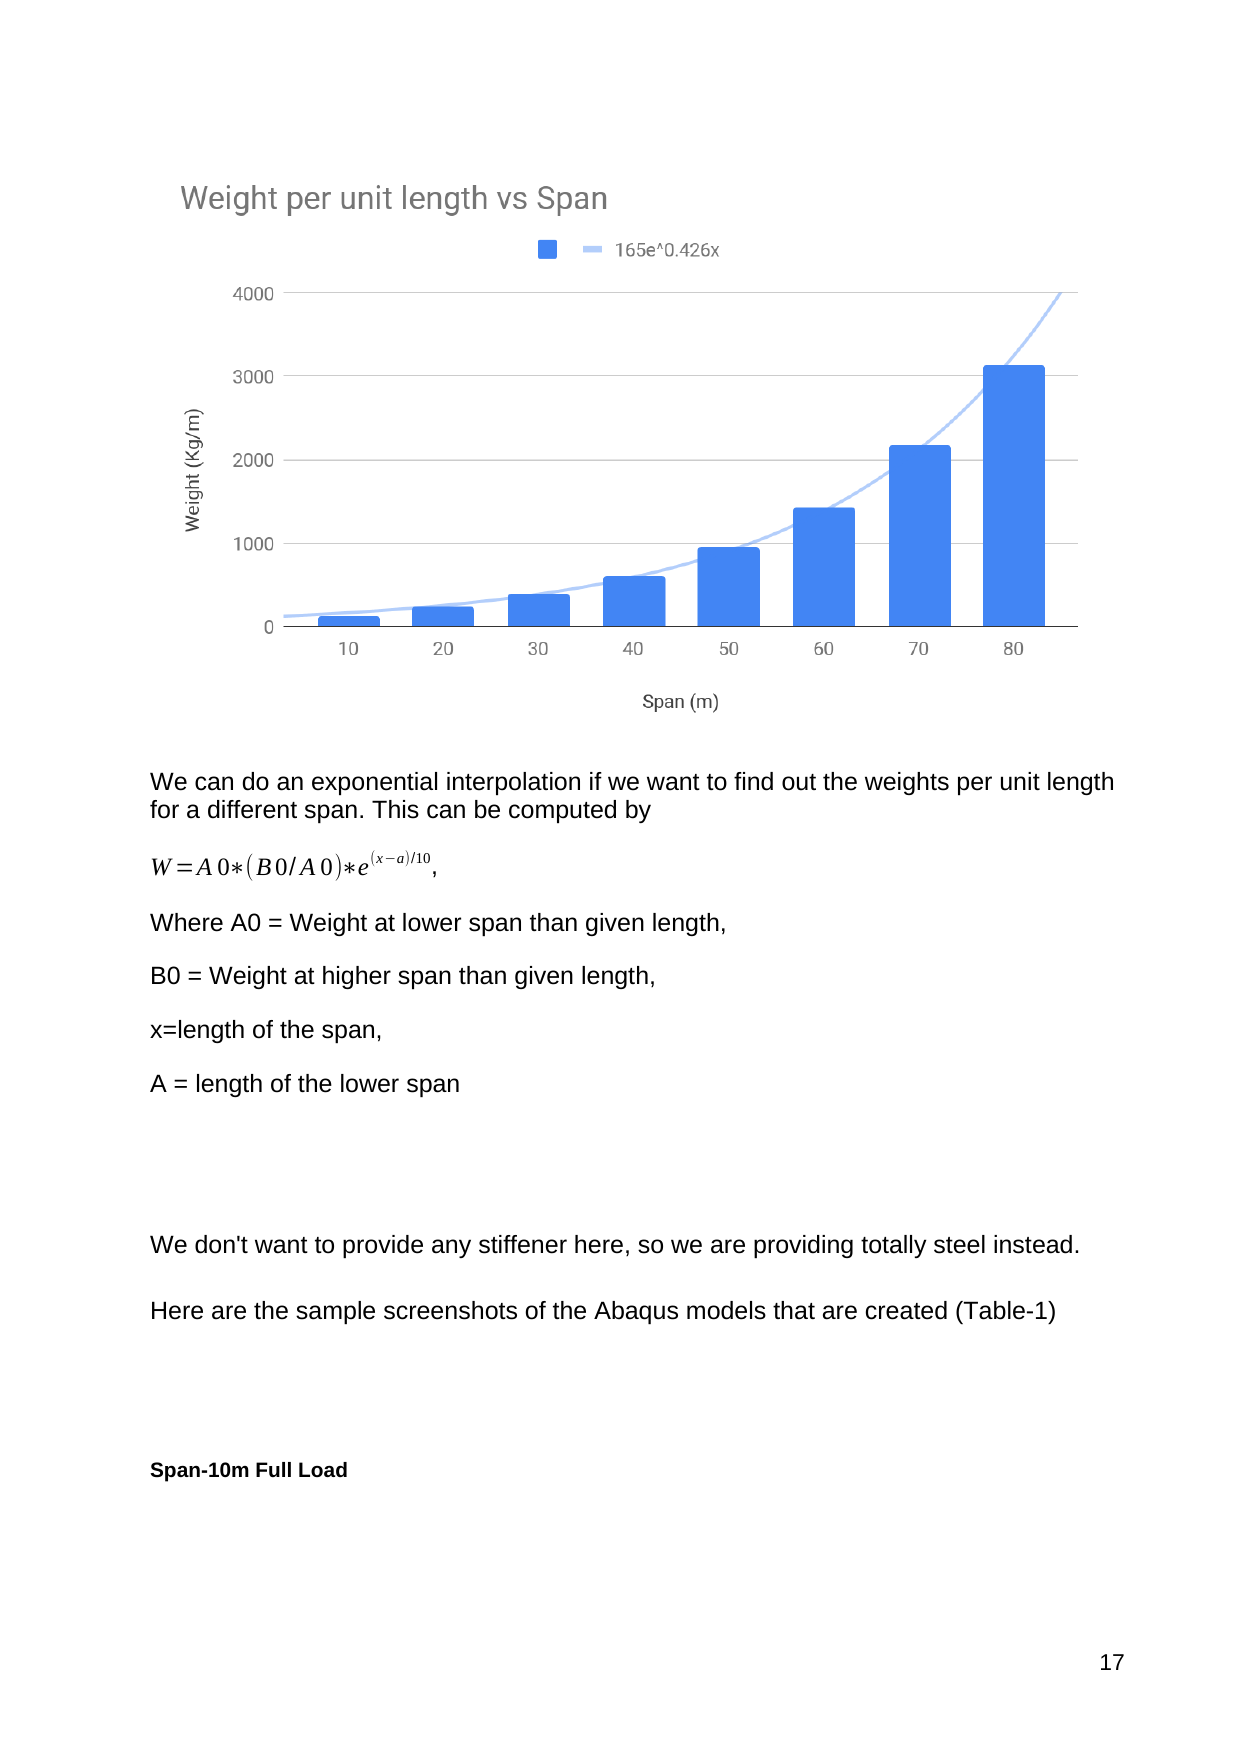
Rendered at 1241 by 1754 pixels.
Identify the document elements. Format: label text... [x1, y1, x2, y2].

text x=length of the span, [150, 1015, 1124, 1044]
text We don't want to provide any stiffener here, so we are providing totally steel instead. [150, 1230, 1124, 1259]
text Span-10m Full Load [150, 1458, 1124, 1482]
text Here are the sample screenshots of the Abaqus models that are created (Table-1) [150, 1296, 1124, 1325]
text , [150, 849, 1124, 882]
picture [150, 150, 1107, 742]
text B0 = Weight at higher span than given length, [150, 961, 1124, 990]
text We can do an exponential interpolation if we want to find out the weights per unit length for a different span. This can be computed by [150, 767, 1124, 824]
text Where A0 = Weight at lower span than given length, [150, 907, 1124, 936]
text A = length of the lower span [150, 1069, 1124, 1097]
